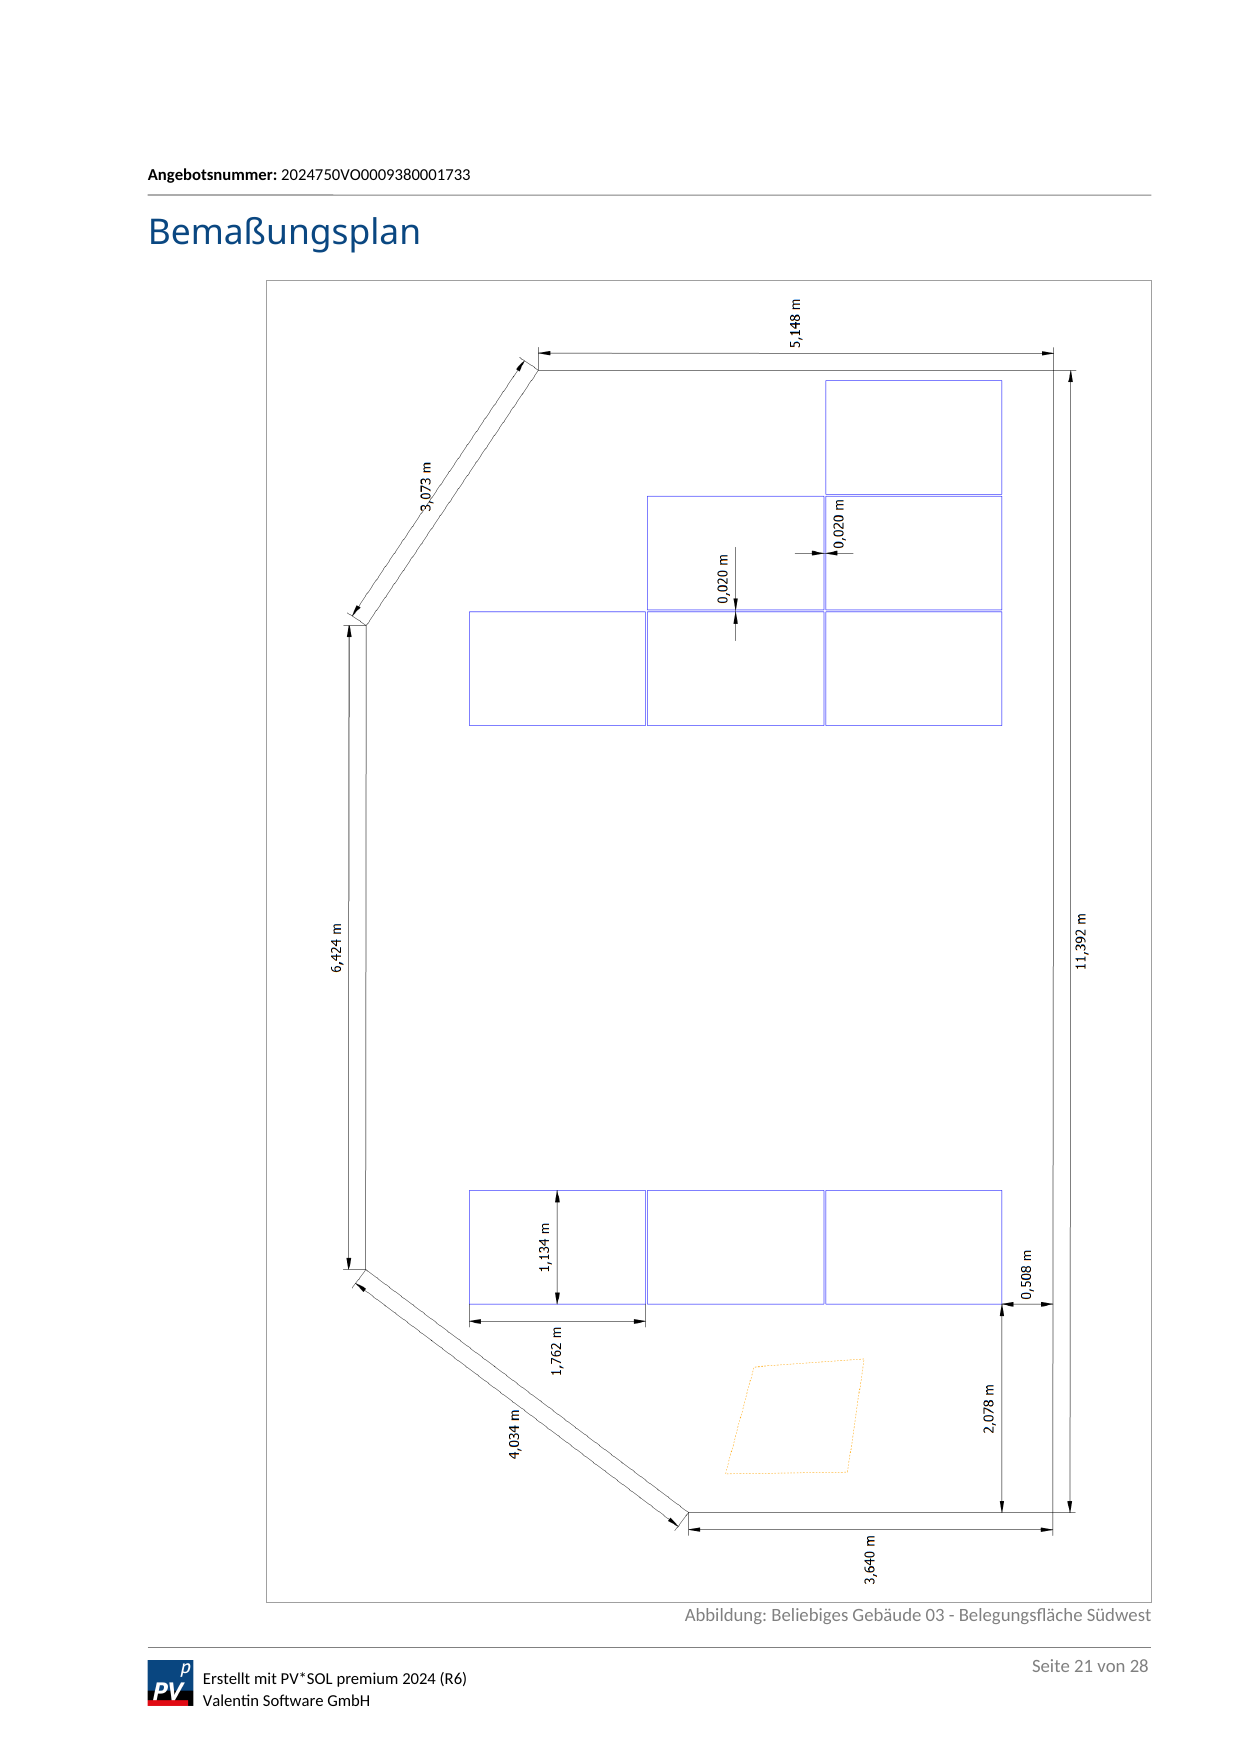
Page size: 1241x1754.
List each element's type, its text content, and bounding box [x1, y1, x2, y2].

picture [267, 281, 1151, 1602]
picture [147, 1660, 194, 1706]
text Abbildung: Beliebiges Gebäude 03 - Belegungsfläche Südwest [148, 1603, 1152, 1626]
subtitle Bemaßungsplan [148, 207, 1152, 255]
